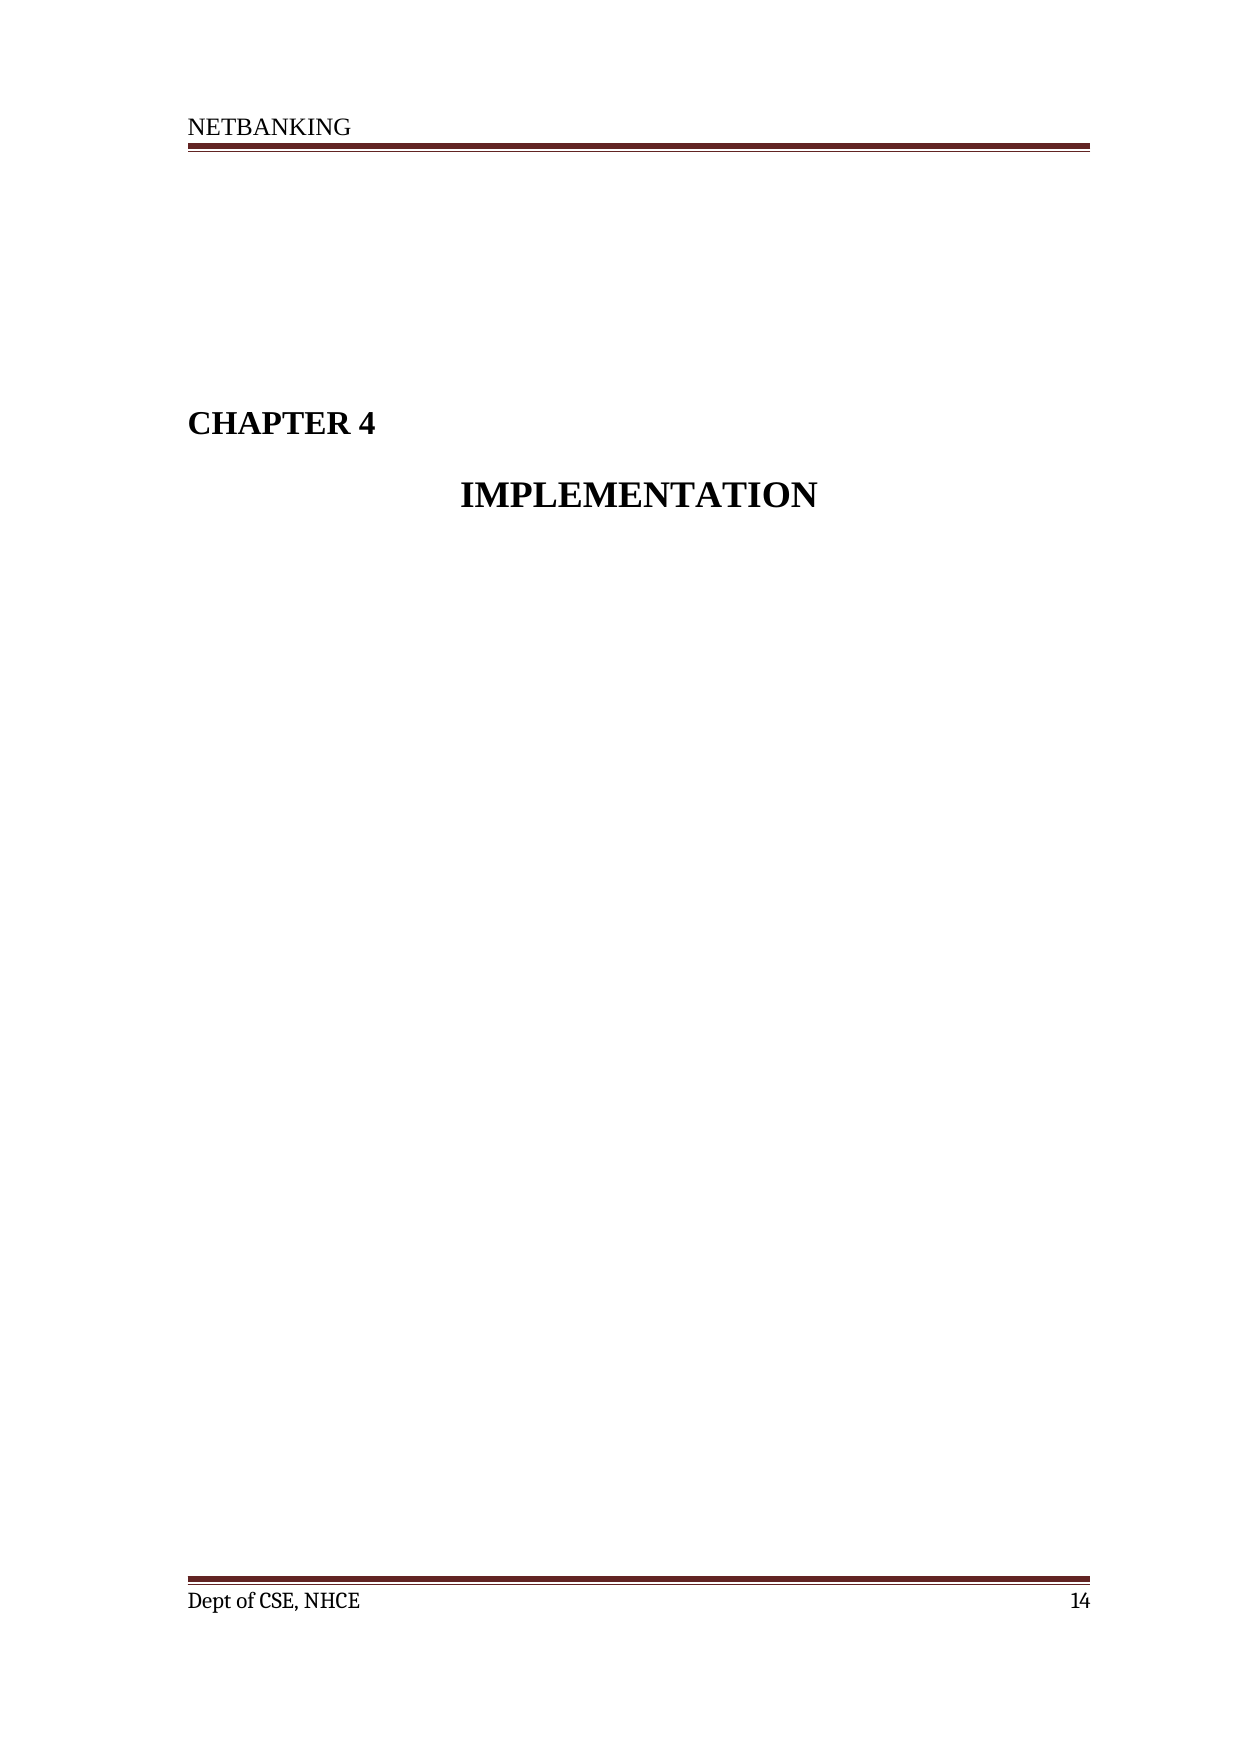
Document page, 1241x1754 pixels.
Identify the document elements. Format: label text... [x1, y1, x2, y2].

text CHAPTER 4 [187, 403, 1090, 441]
text IMPLEMENTATION [187, 473, 1090, 516]
